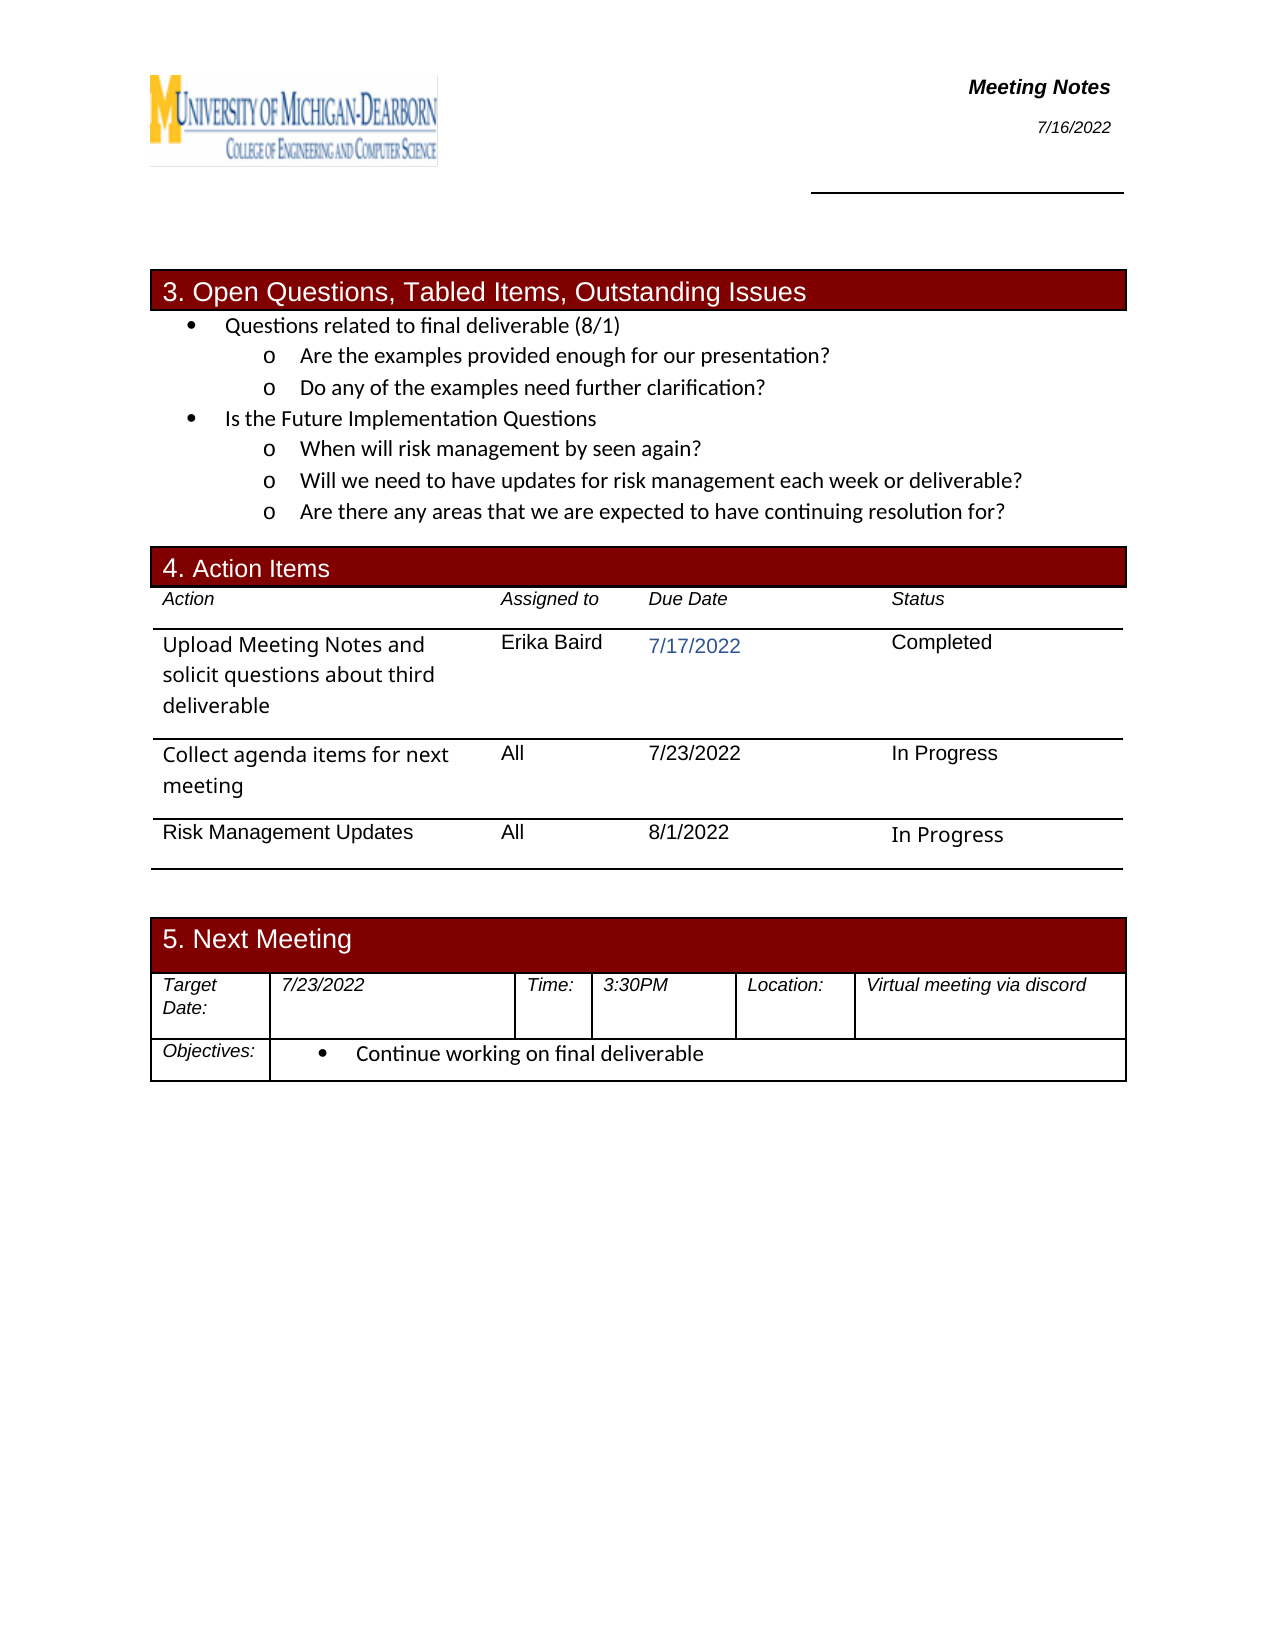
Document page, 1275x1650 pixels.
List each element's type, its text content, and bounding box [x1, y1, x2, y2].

table_cell Assigned to [490, 588, 637, 628]
table_cell Virtual meeting via discord [856, 974, 1125, 1037]
table_cell Completed [880, 630, 1123, 738]
table_cell 7/23/2022 [271, 974, 514, 1037]
table_cell In Progress [880, 740, 1123, 818]
table_cell Collect agenda items for next meeting [151, 738, 489, 818]
picture [150, 75, 439, 168]
table_cell All [490, 820, 637, 867]
table_cell 7/17/2022 [637, 630, 880, 738]
table_header 3. Open Questions, Tabled Items, Outstanding Issues [152, 271, 1125, 309]
table_cell In Progress [880, 820, 1123, 867]
table_cell Due Date [637, 588, 880, 628]
list Questions related to final deliverable (8/1) [187, 311, 1125, 339]
table_cell Objectives: [152, 1040, 269, 1080]
table_cell Target Date: [152, 974, 269, 1037]
list When will risk management by seen again? [262, 434, 1125, 464]
table_cell Status [880, 588, 1123, 628]
list Are the examples provided enough for our presentation? [262, 341, 1125, 371]
table_header 5. Next Meeting [152, 919, 1125, 972]
list Do any of the examples need further clarification? [262, 373, 1125, 402]
table_header 4. Action Items [152, 548, 1125, 585]
table_cell 3:30PM [593, 974, 735, 1037]
table_cell Upload Meeting Notes and solicit questions about third deliverable [151, 628, 489, 738]
table_cell Location: [737, 974, 854, 1037]
table_cell 7/23/2022 [637, 740, 880, 818]
list Are there any areas that we are expected to have continuing resolution for? [262, 497, 1125, 527]
list Is the Future Implementation Questions [187, 404, 1125, 432]
list Will we need to have updates for risk management each week or deliverable? [262, 466, 1125, 495]
table_cell Action [151, 588, 489, 628]
table_cell Continue working on final deliverable [271, 1040, 1125, 1080]
table_cell Time: [516, 974, 591, 1037]
table_cell Erika Baird [490, 630, 637, 738]
table_cell Risk Management Updates [151, 818, 489, 867]
table_cell 8/1/2022 [637, 820, 880, 867]
table_cell All [490, 740, 637, 818]
